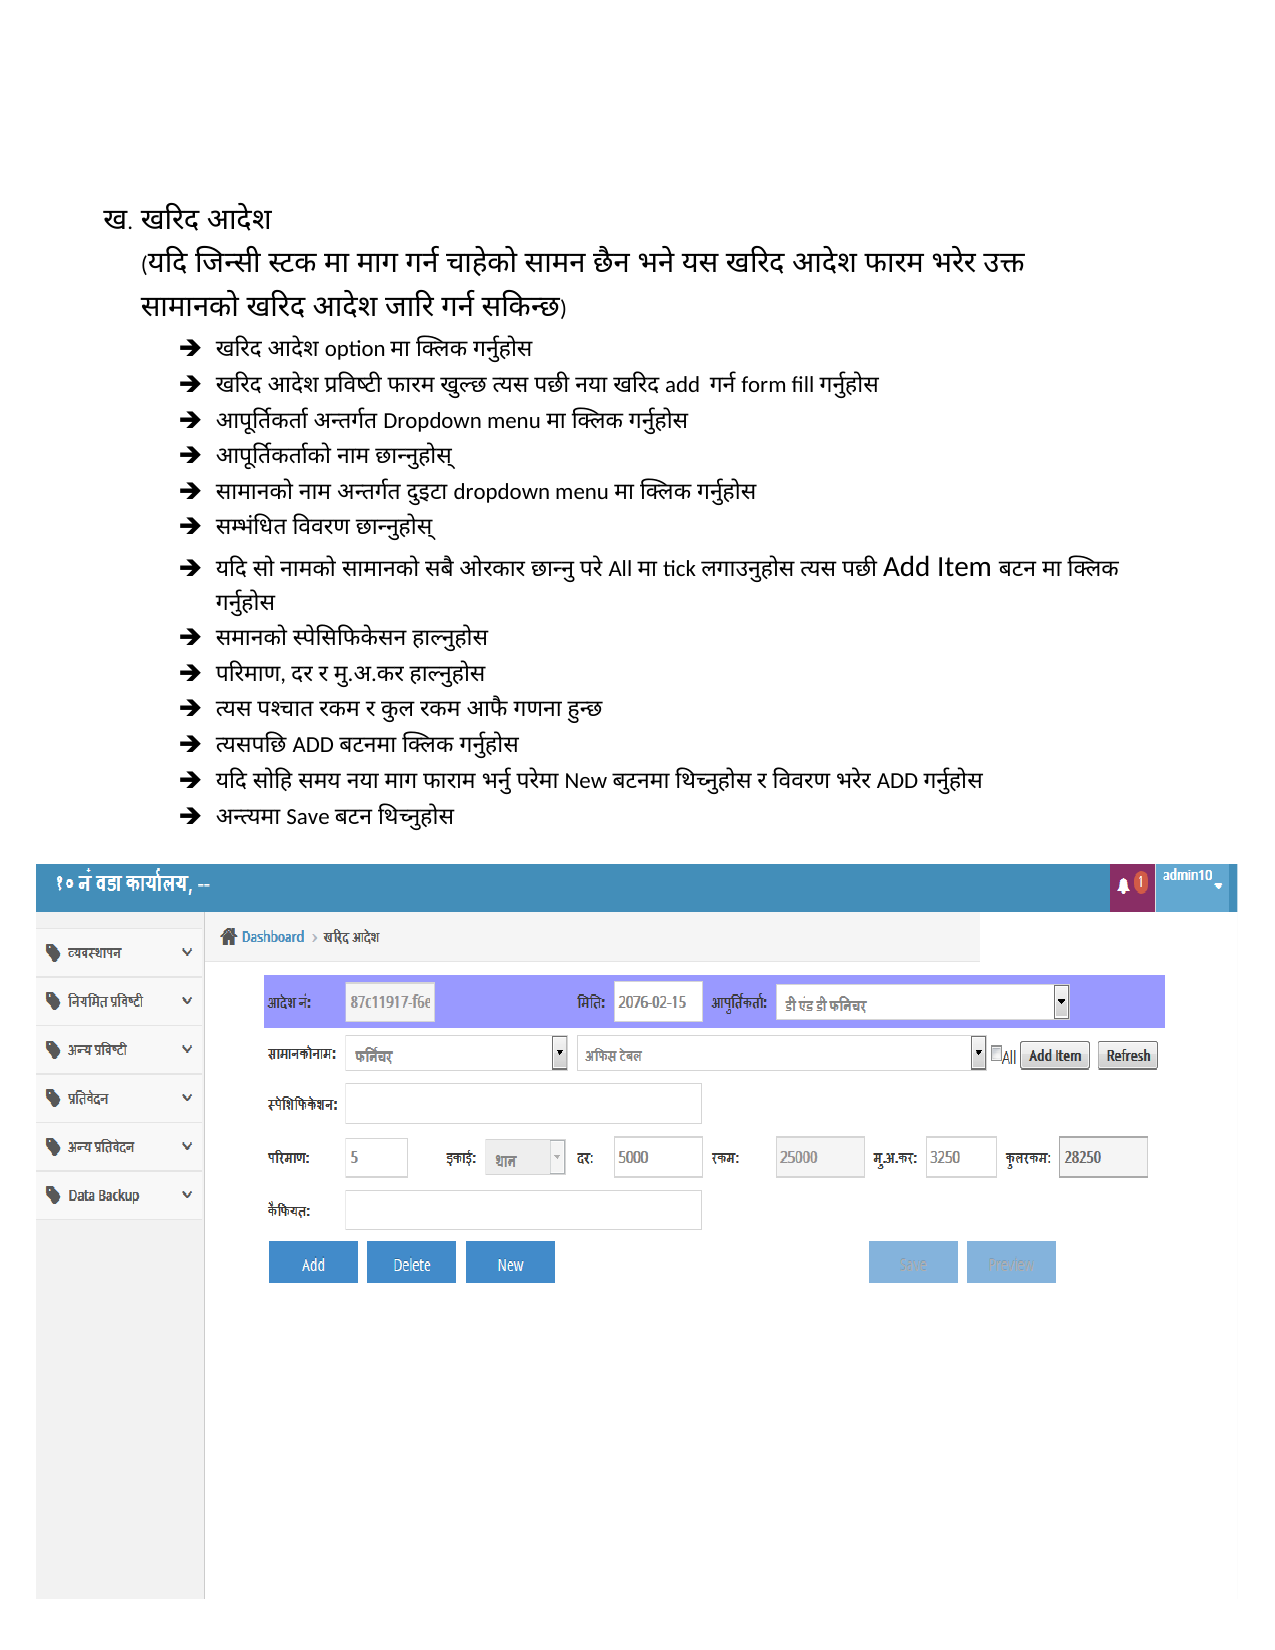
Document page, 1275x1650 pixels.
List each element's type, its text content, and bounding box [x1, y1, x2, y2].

list यदि सोहि समय नया माग फाराम भर्नु परेमा New बटनमा थिच्नुहोस र विवरण भरेर ADD गर्नुहोस [178, 766, 1125, 798]
list त्यस पश्चात रकम र कुल रकम आफै गणना हुन्छ [178, 695, 1125, 725]
list (यदि जिन्सी स्टक मा माग गर्न चाहेको सामन छैन भने यस खरिद आदेश फारम भरेर उक्त सामानको खरिद आदेश जारि गर्न सकिन्छ) [141, 247, 1125, 328]
list आपूर्तिकर्ताको नाम छान्नुहोस् [178, 443, 1125, 473]
list यदि सो नामको सामानको सबै ओरकार छान्नु परे All मा tick लगाउनुहोस त्यस पछी Add Item बटन मा क्लिक गर्नुहोस [178, 548, 1125, 620]
list त्यसपछि ADD बटनमा क्लिक गर्नुहोस [178, 730, 1125, 761]
list खरिद आदेश optionमा क्लिक गर्नुहोस [178, 334, 1125, 366]
picture [36, 864, 1238, 1599]
list समानको स्पेसिफिकेसन हाल्नुहोस [178, 625, 1125, 654]
list अन्त्यमा Save बटन थिच्नुहोस [178, 802, 1125, 834]
list खरिद आदेश प्रविष्टी फारम खुल्छ त्यस पछी नया खरिद add गर्न form fill गर्नुहोस [178, 370, 1125, 402]
list सम्भंधित विवरण छान्नुहोस् [178, 514, 1125, 544]
list परिमाण, दर र मु.अ.कर हाल्नुहोस [178, 659, 1125, 691]
list आपूर्तिकर्ता अन्तर्गत Dropdown menu मा क्लिक गर्नुहोस [178, 407, 1125, 438]
list खरिद आदेश [103, 203, 1125, 241]
list सामानको नाम अन्तर्गत दुइटा dropdown menu मा क्लिक गर्नुहोस [178, 477, 1125, 509]
